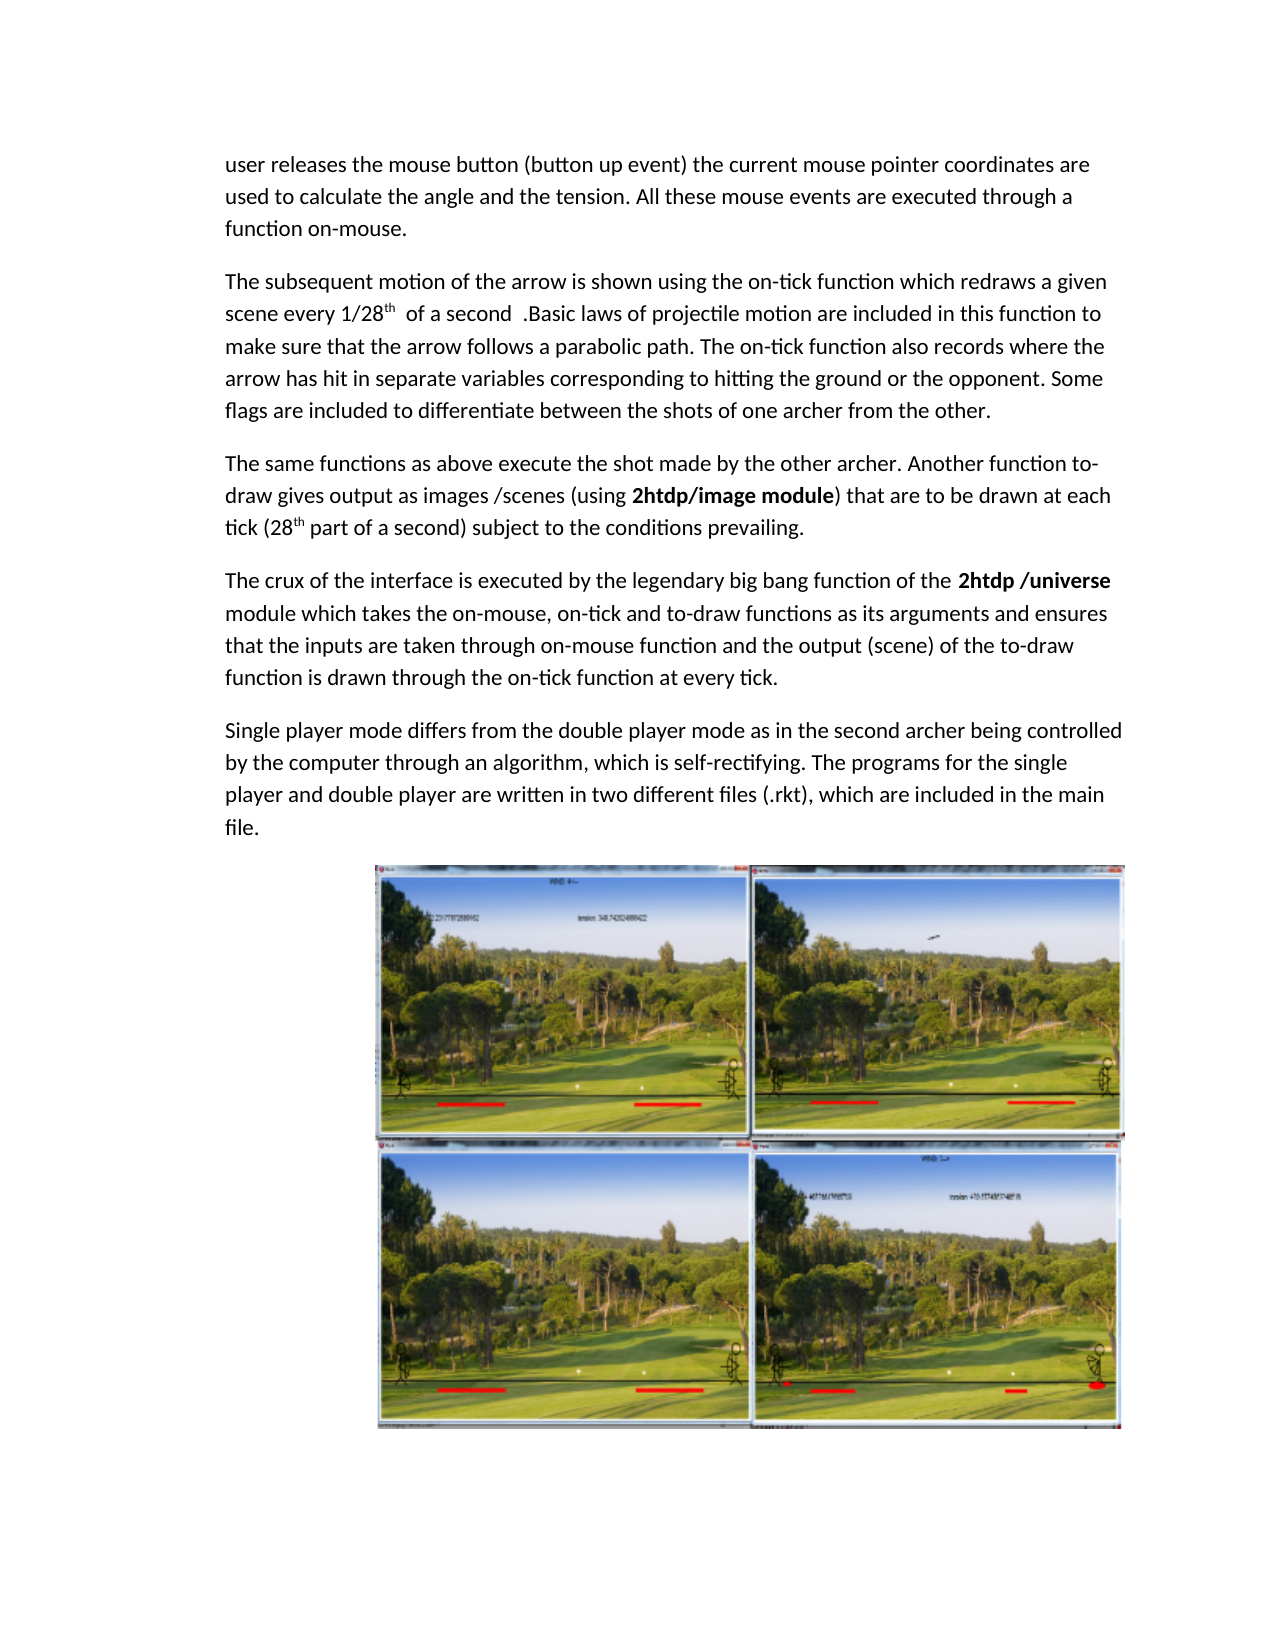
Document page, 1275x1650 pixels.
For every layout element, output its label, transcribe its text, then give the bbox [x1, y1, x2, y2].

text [225, 150, 1125, 242]
text The same functions as above execute the shot made by the other archer. Another function to-draw gives output as images /scenes (using 2htdp/image module) that are to be drawn at each tick (28th part of a second) subject to the conditions prevailing. [225, 449, 1125, 542]
text The subsequent motion of the arrow is shown using the on-tick function which redraws a given scene every 1/28th of a second .Basic laws of projectile motion are included in this function to make sure that the arrow follows a parabolic path. The on-tick function also records where the arrow has hit in separate variables corresponding to hitting the ground or the opponent. Some flags are included to differentiate between the shots of one archer from the other. [225, 267, 1125, 424]
text The crux of the interface is executed by the legendary big bang function of the 2htdp /universe module which takes the on-mouse, on-tick and to-draw functions as its arguments and ensures that the inputs are taken through on-mouse function and the output (scene) of the to-draw function is drawn through the on-tick function at every tick. [225, 567, 1125, 691]
text Single player mode differs from the double player mode as in the second archer being controlled by the computer through an algorithm, which is self-rectifying. The programs for the single player and double player are written in two different files (.rkt), which are included in the main file. [225, 716, 1125, 841]
